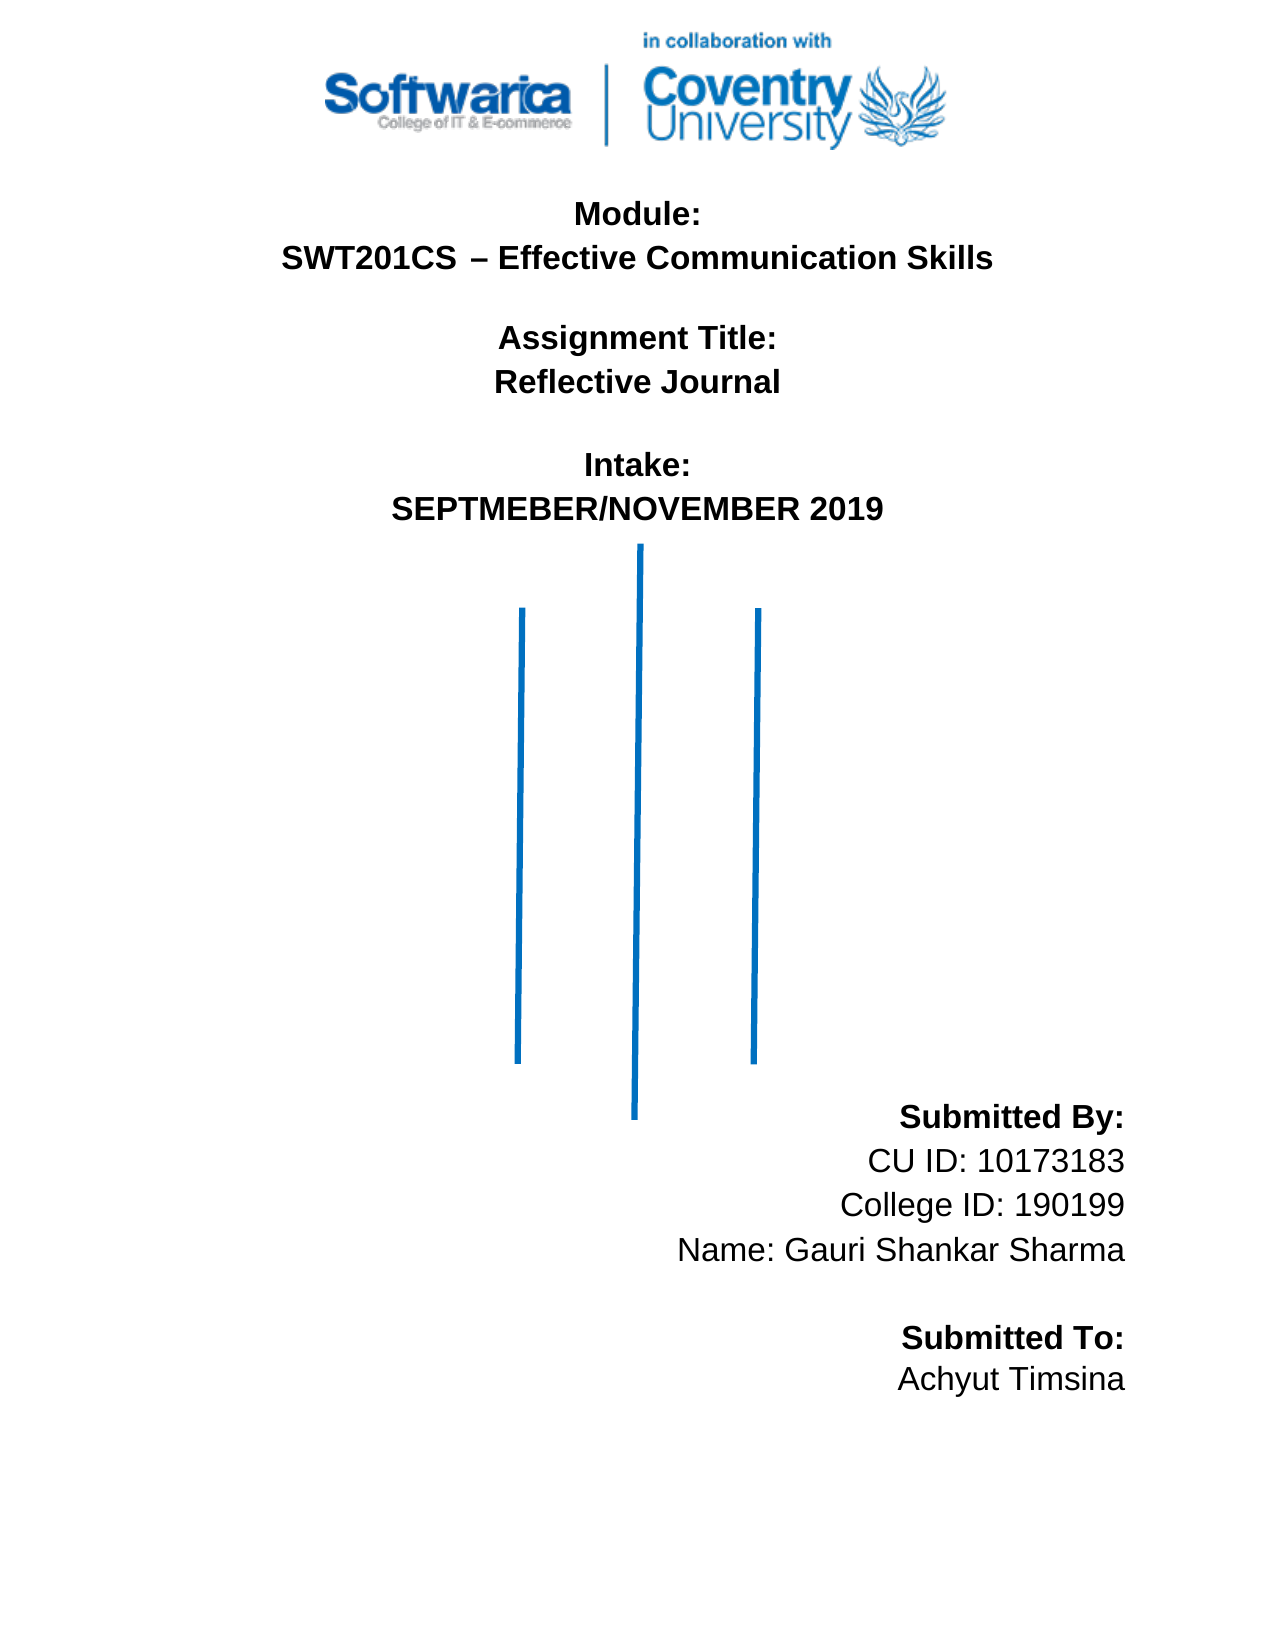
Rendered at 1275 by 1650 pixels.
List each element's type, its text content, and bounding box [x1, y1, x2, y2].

text Assignment Title: [150, 318, 1125, 357]
text Module: [150, 194, 1125, 233]
text College ID: 190199 [150, 1185, 1125, 1224]
text Name: Gauri Shankar Sharma [150, 1229, 1125, 1268]
text Intake: [150, 445, 1125, 483]
text Submitted To: [150, 1318, 1125, 1356]
text SEPTMEBER/NOVEMBER 2019 [150, 489, 1125, 528]
text Achyut Timsina [150, 1359, 1125, 1398]
text Reflective Journal [150, 362, 1125, 401]
picture [325, 23, 950, 150]
text CU ID: 10173183 [150, 1141, 1125, 1180]
text Submitted By: [150, 1097, 1125, 1136]
text SWT201CS – Effective Communication Skills [150, 238, 1125, 277]
